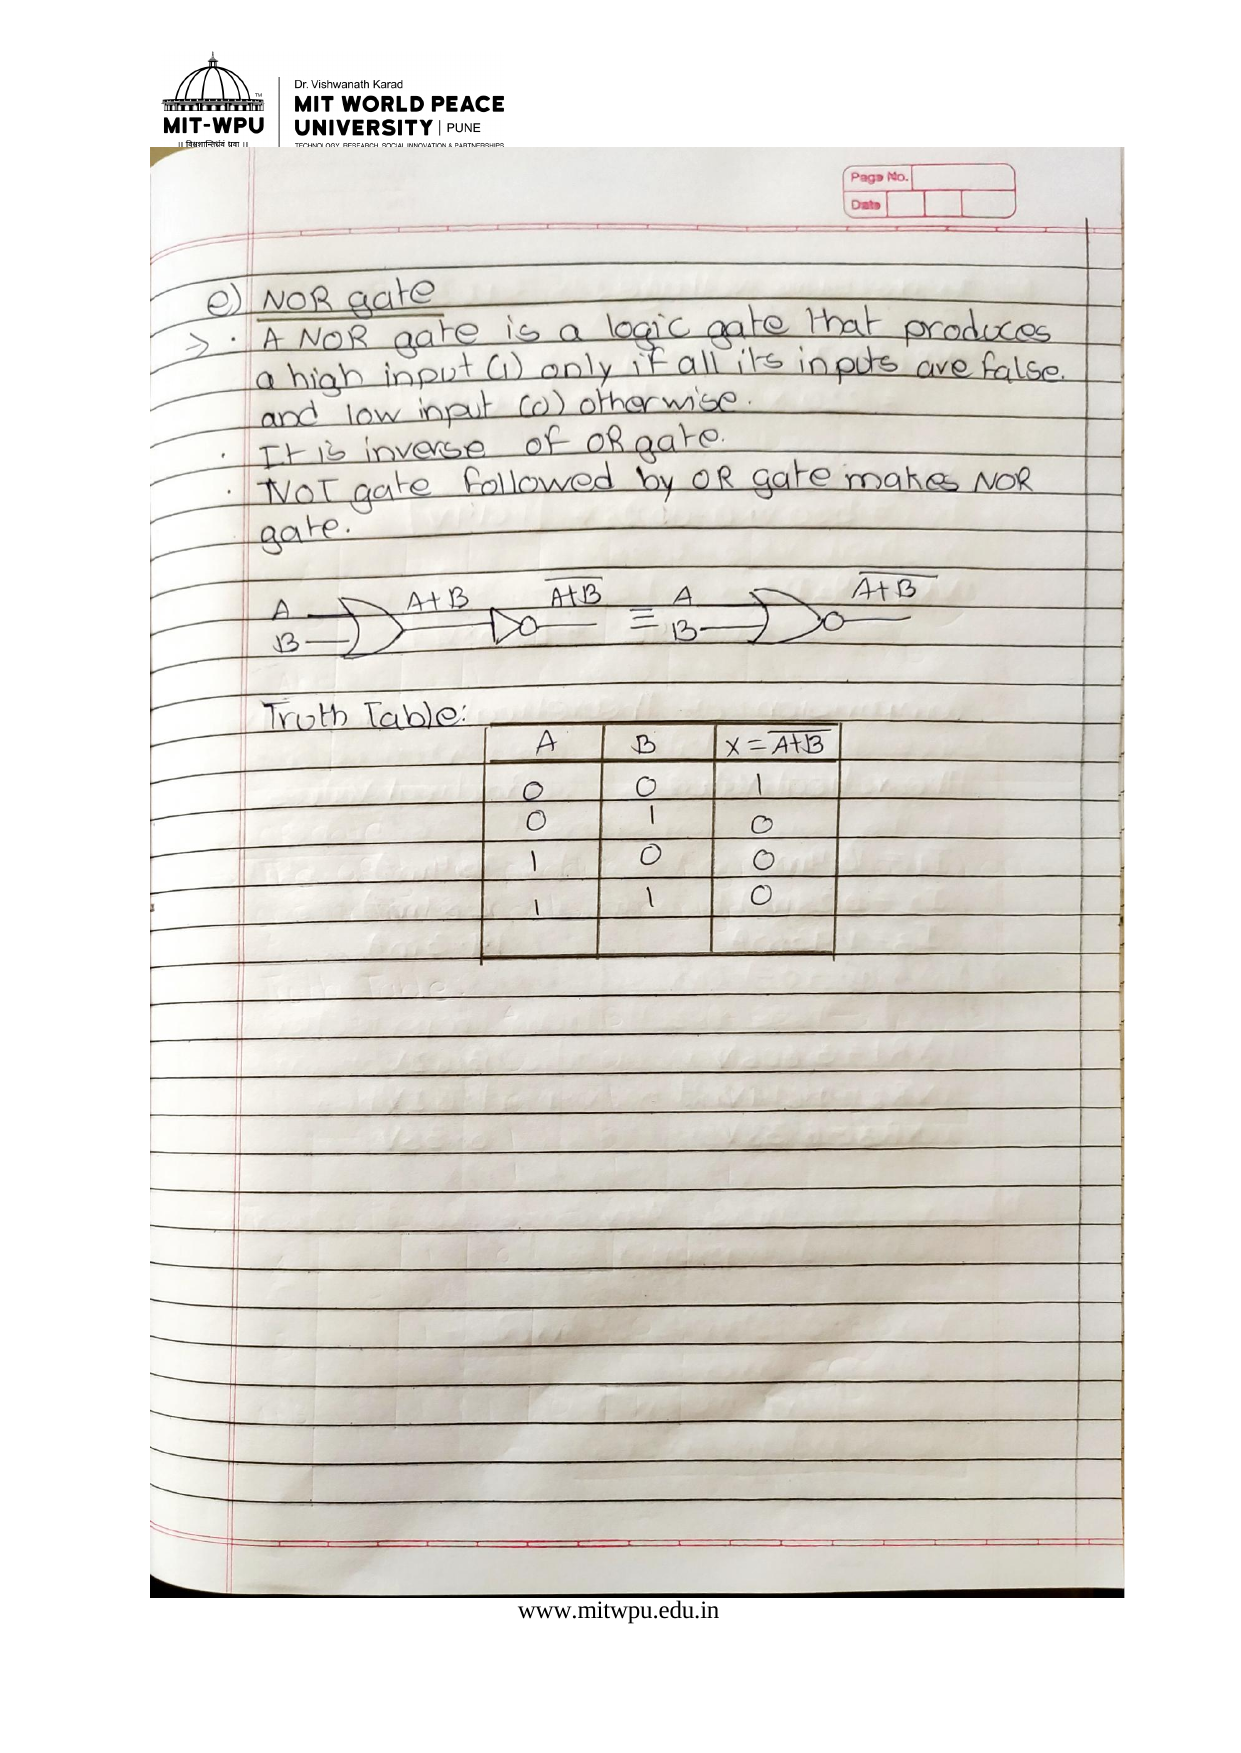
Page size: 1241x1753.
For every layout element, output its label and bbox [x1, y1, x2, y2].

picture [150, 51, 1125, 1598]
